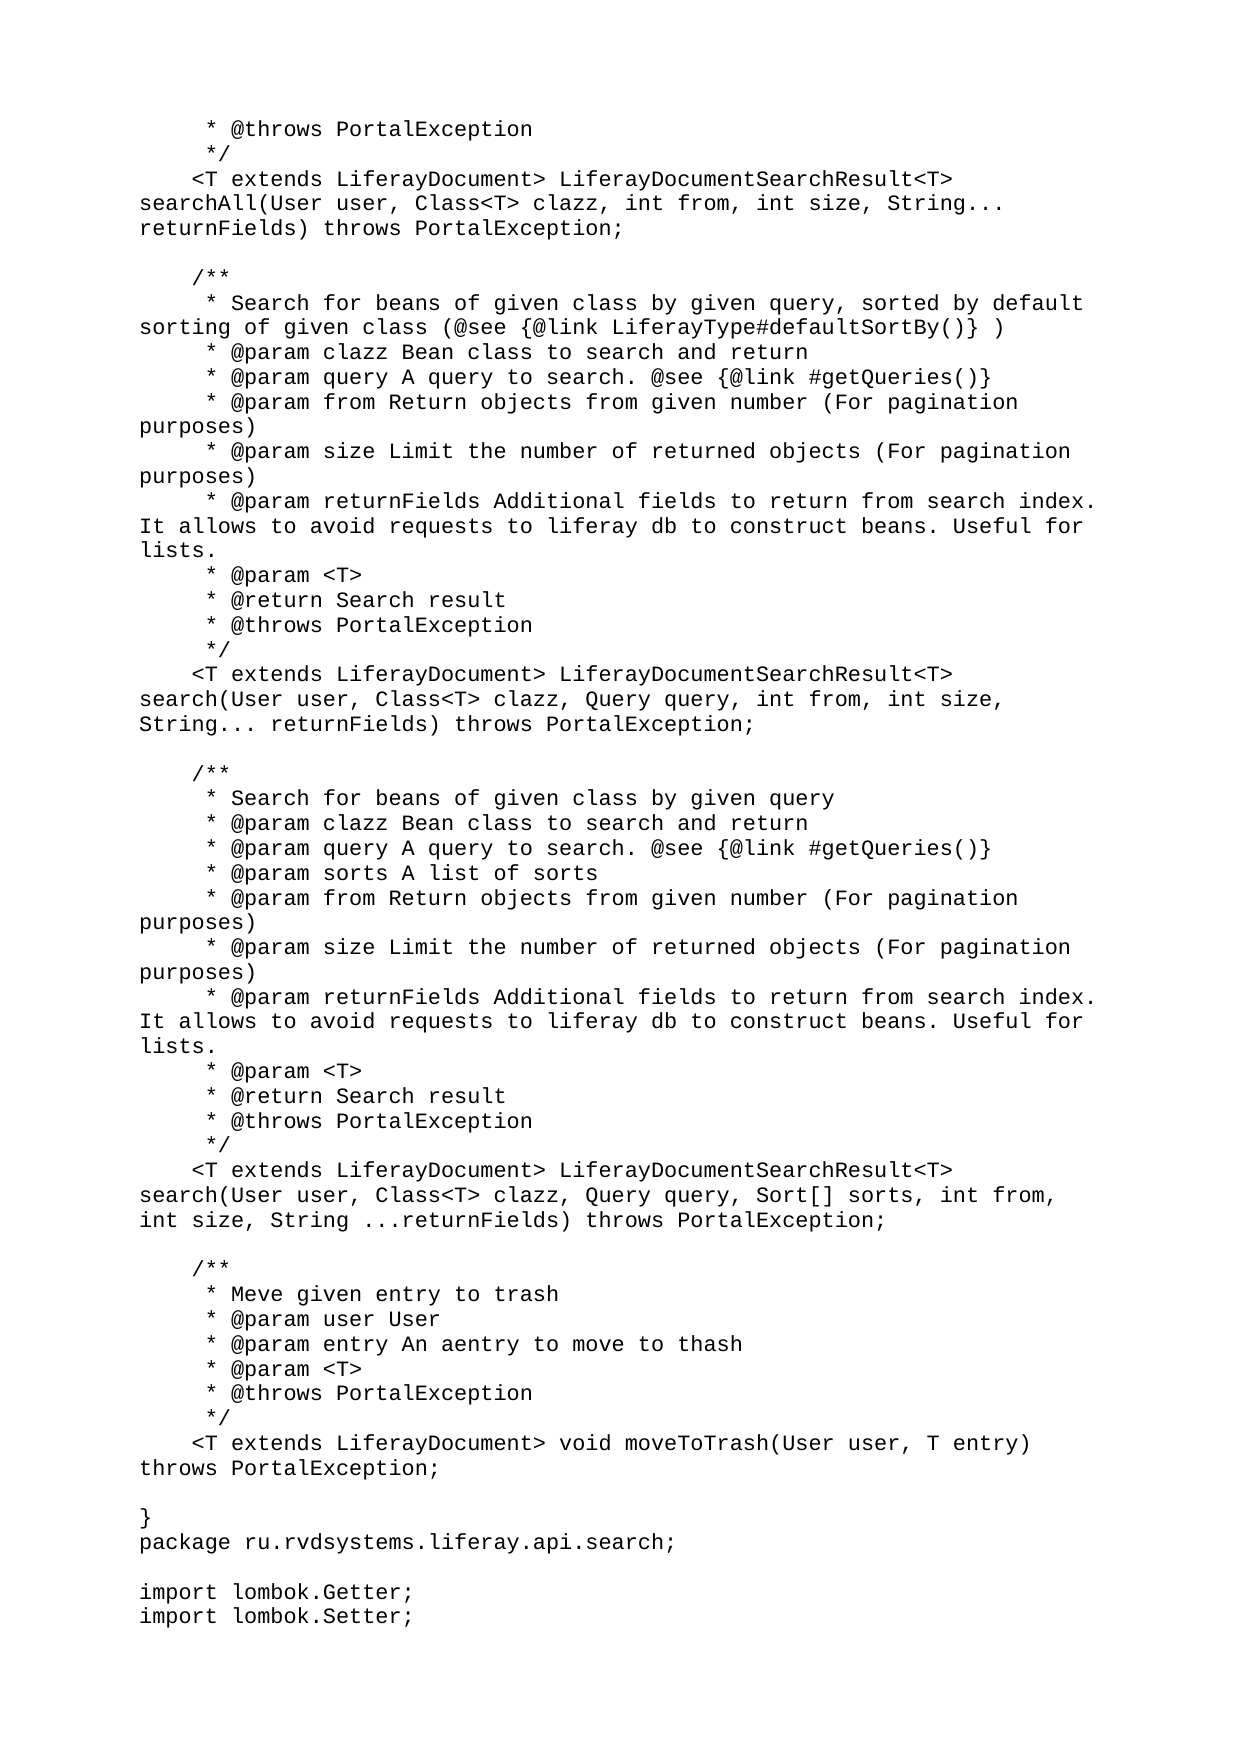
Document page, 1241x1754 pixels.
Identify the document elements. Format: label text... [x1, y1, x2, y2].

text /** [139, 1258, 1101, 1283]
text * @return Search result [139, 1085, 1101, 1110]
text import lombok.Setter; [139, 1606, 1101, 1630]
text * @throws PortalException [139, 614, 1101, 639]
text * @param <T> [139, 1060, 1101, 1085]
text * @param <T> [139, 1358, 1101, 1382]
text * Meve given entry to trash [139, 1283, 1101, 1308]
text */ [139, 639, 1101, 663]
text } [139, 1506, 1101, 1531]
text /** [139, 267, 1101, 292]
text /** [139, 763, 1101, 787]
text * @param user User [139, 1308, 1101, 1333]
text * @param clazz Bean class to search and return [139, 341, 1101, 366]
text */ [139, 143, 1101, 168]
text import lombok.Getter; [139, 1581, 1101, 1606]
text * @return Search result [139, 589, 1101, 614]
text * @param size Limit the number of returned objects (For pagination purposes) [139, 440, 1101, 490]
text * Search for beans of given class by given query [139, 787, 1101, 812]
text * Search for beans of given class by given query, sorted by default sorting of given class (@see {@link LiferayType#defaultSortBy()} ) [139, 292, 1101, 341]
text * @throws PortalException [139, 1110, 1101, 1134]
text <T extends LiferayDocument> LiferayDocumentSearchResult<T> search(User user, Class<T> clazz, Query query, int from, int size, String... returnFields) throws PortalException; [139, 663, 1101, 738]
text <T extends LiferayDocument> LiferayDocumentSearchResult<T> searchAll(User user, Class<T> clazz, int from, int size, String... returnFields) throws PortalException; [139, 168, 1101, 242]
text <T extends LiferayDocument> LiferayDocumentSearchResult<T> search(User user, Class<T> clazz, Query query, Sort[] sorts, int from, int size, String ...returnFields) throws PortalException; [139, 1159, 1101, 1234]
text * @throws PortalException [139, 1382, 1101, 1407]
text * @param sorts A list of sorts [139, 862, 1101, 887]
text * @param from Return objects from given number (For pagination purposes) [139, 887, 1101, 936]
text * @throws PortalException [139, 118, 1101, 143]
text * @param <T> [139, 564, 1101, 589]
text * @param query A query to search. @see {@link #getQueries()} [139, 366, 1101, 391]
text * @param query A query to search. @see {@link #getQueries()} [139, 837, 1101, 862]
text */ [139, 1134, 1101, 1159]
text * @param entry An aentry to move to thash [139, 1333, 1101, 1358]
text */ [139, 1407, 1101, 1432]
text package ru.rvdsystems.liferay.api.search; [139, 1531, 1101, 1556]
text * @param size Limit the number of returned objects (For pagination purposes) [139, 936, 1101, 986]
text * @param from Return objects from given number (For pagination purposes) [139, 391, 1101, 440]
text * @param clazz Bean class to search and return [139, 812, 1101, 837]
text <T extends LiferayDocument> void moveToTrash(User user, T entry) throws PortalException; [139, 1432, 1101, 1482]
